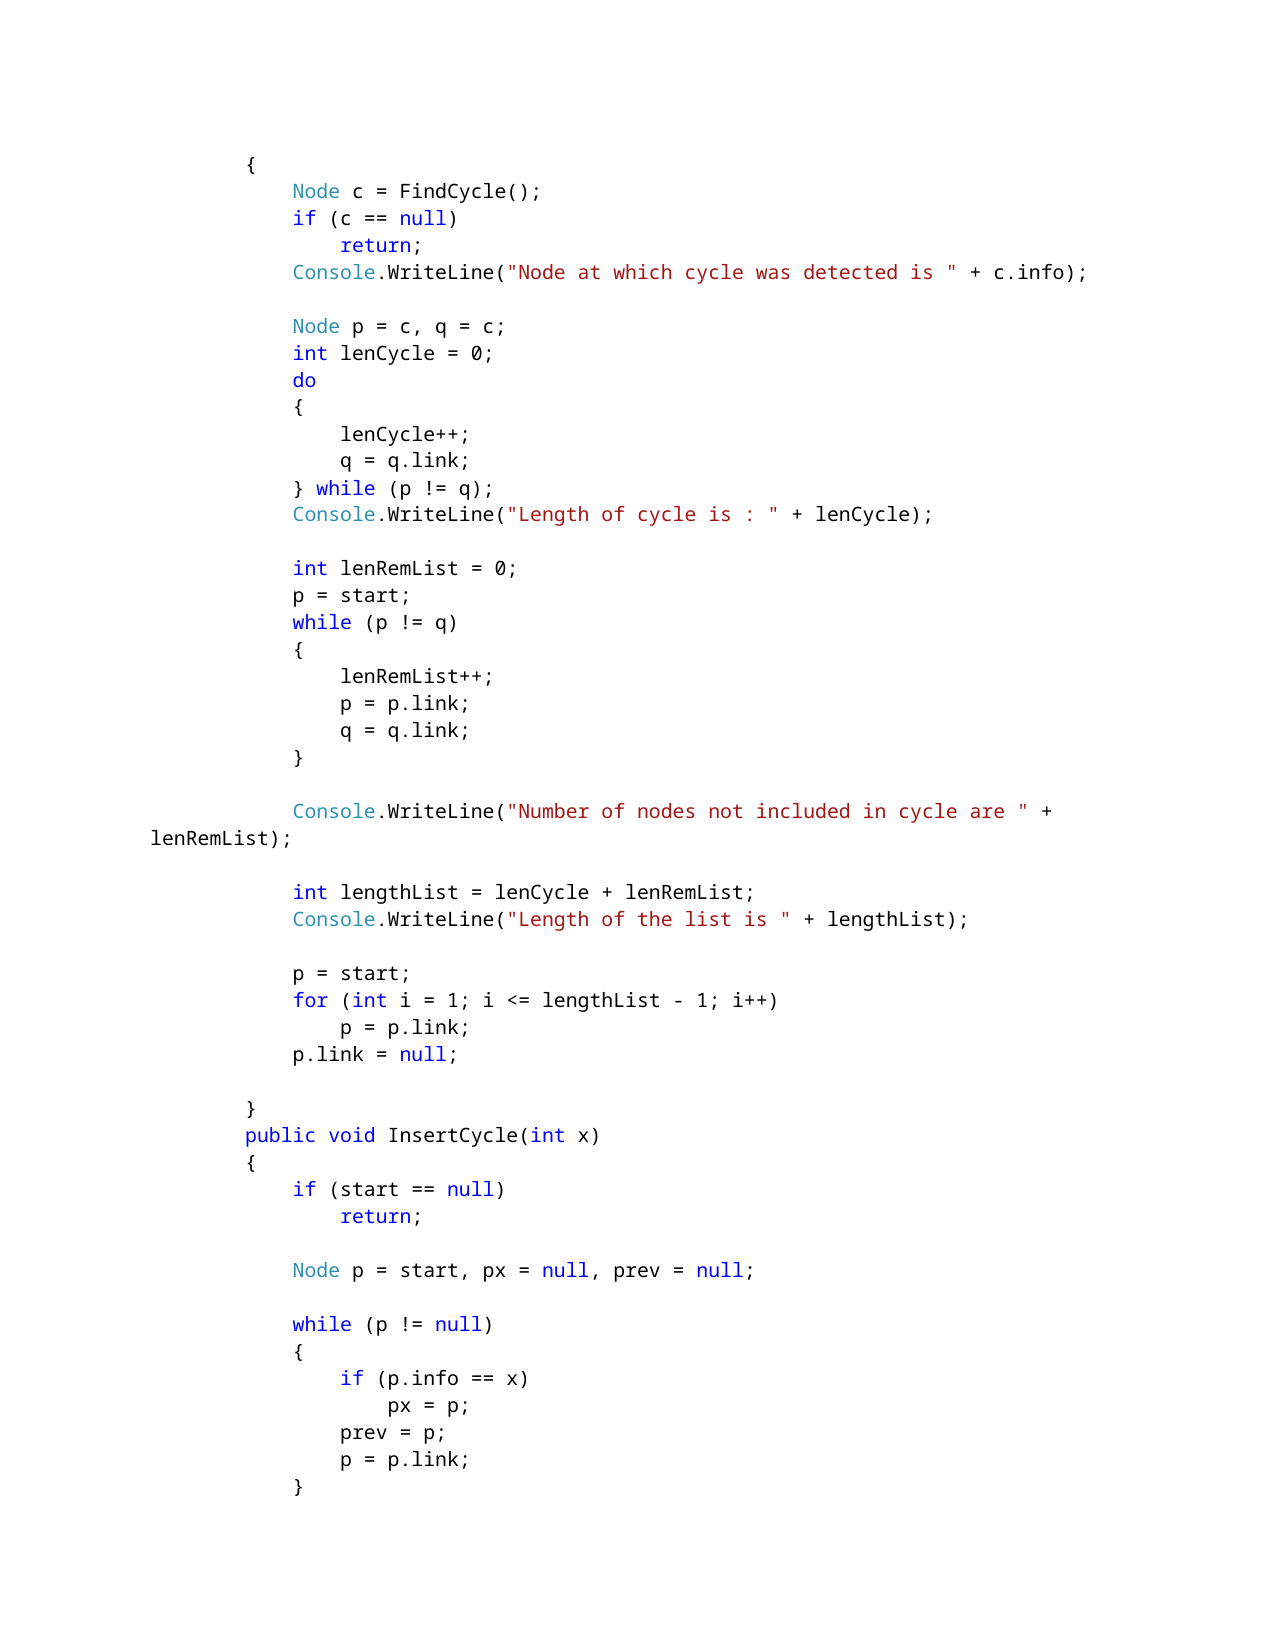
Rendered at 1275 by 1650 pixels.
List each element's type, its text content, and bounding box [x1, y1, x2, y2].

text int lengthList = lenCycle + lenRemList; [150, 878, 1125, 905]
text Node c = FindCycle(); [150, 177, 1125, 204]
text int lenRemList = 0; [150, 555, 1125, 582]
text p = start; [150, 959, 1125, 986]
text { [150, 1337, 1125, 1364]
text Console.WriteLine("Length of the list is " + lengthList); [150, 905, 1125, 932]
text q = q.link; [150, 717, 1125, 743]
text p = start; [150, 582, 1125, 609]
text { [150, 150, 1125, 177]
text do [150, 366, 1125, 393]
text lenCycle++; [150, 420, 1125, 447]
text while (p != q) [150, 609, 1125, 636]
text for (int i = 1; i <= lengthList - 1; i++) [150, 986, 1125, 1013]
text px = p; [150, 1391, 1125, 1418]
text p = p.link; [150, 1445, 1125, 1472]
text public void InsertCycle(int x) [150, 1121, 1125, 1148]
text Node p = start, px = null, prev = null; [150, 1256, 1125, 1283]
text Console.WriteLine("Node at which cycle was detected is " + c.info); [150, 258, 1125, 285]
text return; [150, 1202, 1125, 1229]
text while (p != null) [150, 1310, 1125, 1337]
text { [150, 393, 1125, 420]
text q = q.link; [150, 447, 1125, 474]
text Console.WriteLine("Number of nodes not included in cycle are " + lenRemList); [150, 797, 1125, 851]
text Node p = c, q = c; [150, 312, 1125, 339]
text } [150, 1472, 1125, 1499]
text } [150, 743, 1125, 771]
text return; [150, 231, 1125, 258]
text if (c == null) [150, 204, 1125, 231]
text lenRemList++; [150, 663, 1125, 689]
text int lenCycle = 0; [150, 339, 1125, 366]
text if (start == null) [150, 1175, 1125, 1202]
text } while (p != q); [150, 474, 1125, 501]
text p.link = null; [150, 1040, 1125, 1067]
text if (p.info == x) [150, 1364, 1125, 1391]
text } [150, 1094, 1125, 1121]
text { [150, 636, 1125, 663]
text p = p.link; [150, 689, 1125, 717]
text p = p.link; [150, 1013, 1125, 1040]
text prev = p; [150, 1418, 1125, 1445]
text Console.WriteLine("Length of cycle is : " + lenCycle); [150, 501, 1125, 528]
text { [150, 1148, 1125, 1175]
